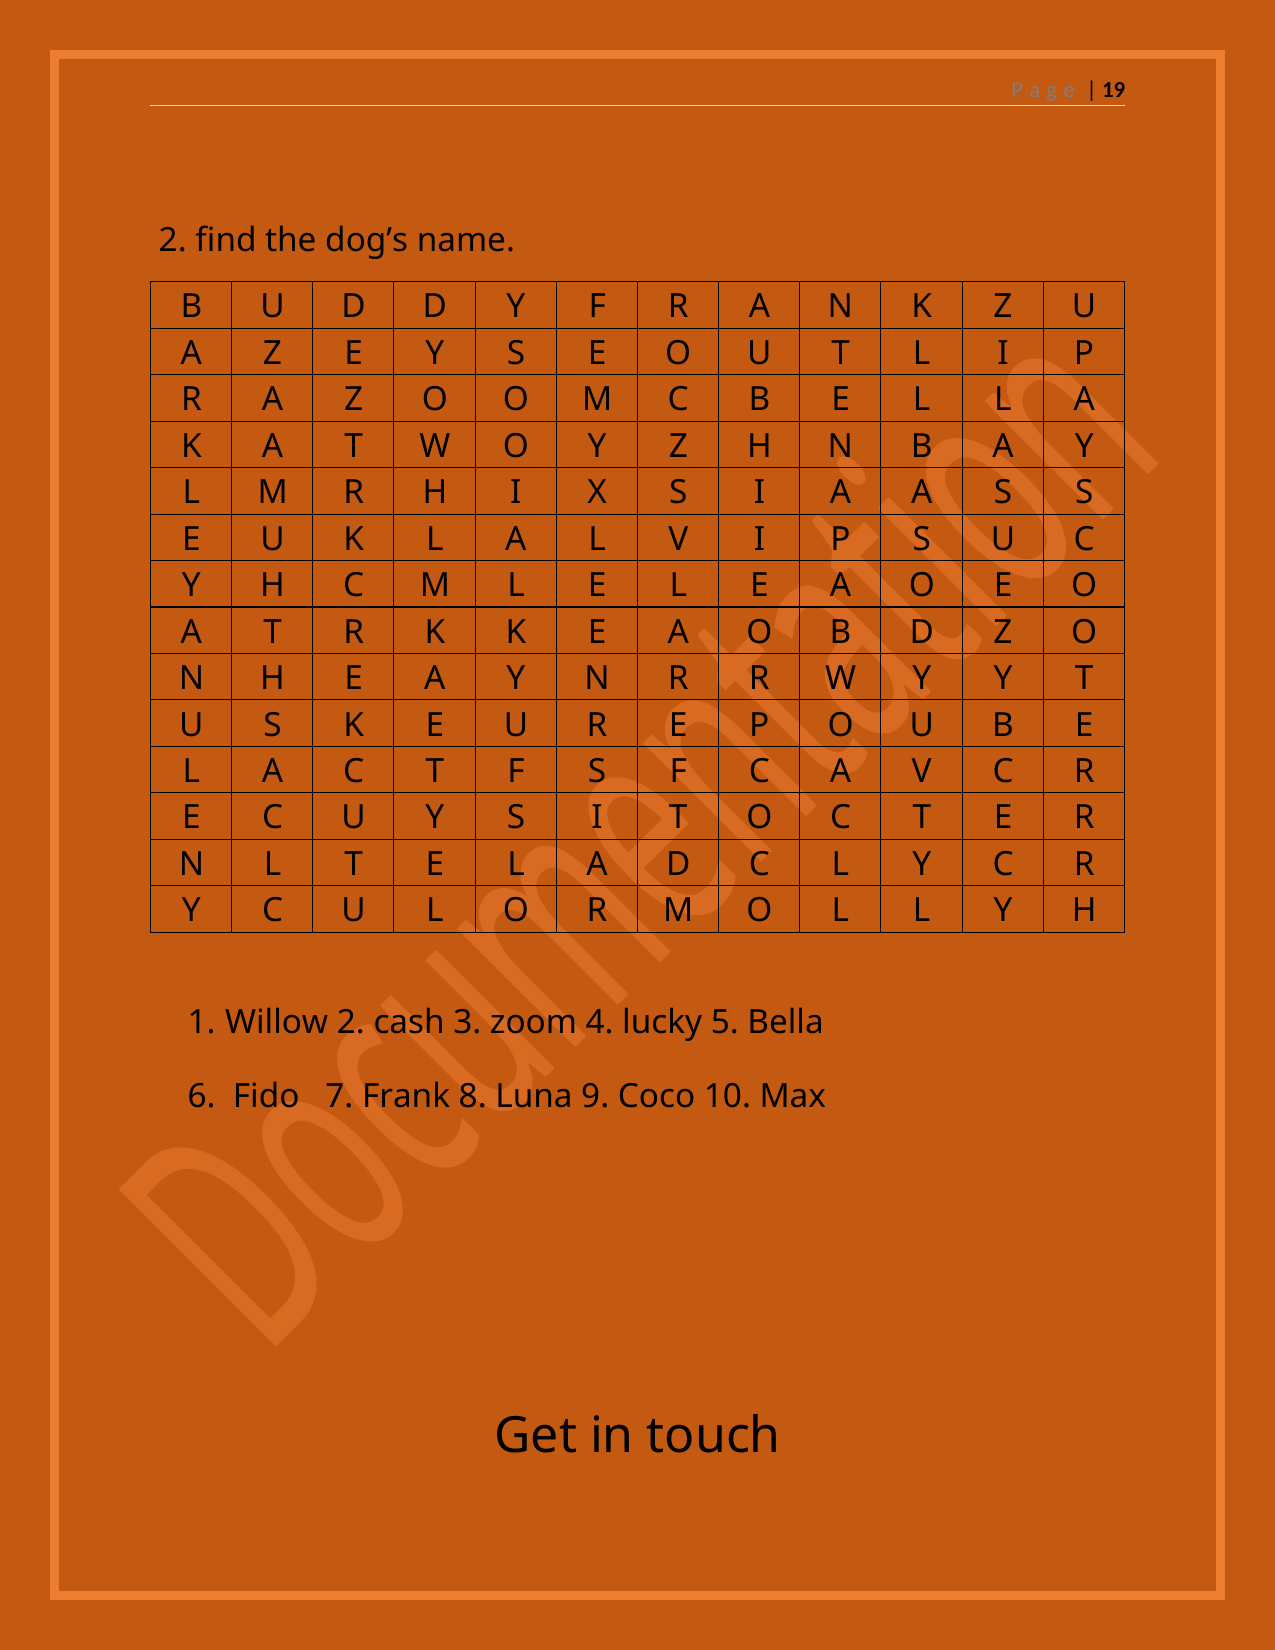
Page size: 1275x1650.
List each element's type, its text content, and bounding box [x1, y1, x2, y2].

table_cell L [800, 840, 880, 885]
table_cell K [313, 700, 393, 746]
table_cell Y [881, 654, 962, 699]
table_cell Z [232, 329, 312, 374]
table_cell K [394, 608, 475, 653]
table_cell K [476, 608, 556, 653]
table_cell T [394, 747, 475, 792]
table_cell V [638, 515, 718, 560]
table_header Y [476, 282, 556, 328]
table_cell F [476, 747, 556, 792]
table_cell B [963, 700, 1043, 746]
table_header B [151, 282, 231, 328]
list Willow 2. cash 3. zoom 4. lucky 5. Bella [187, 998, 1125, 1044]
table_cell A [881, 468, 962, 513]
table_cell C [232, 886, 312, 932]
table_cell L [232, 840, 312, 885]
table_cell L [881, 375, 962, 421]
table_cell E [151, 793, 231, 839]
table_cell Y [476, 654, 556, 699]
table_header U [1044, 282, 1124, 328]
table_cell N [800, 422, 880, 467]
table_cell H [394, 468, 475, 513]
table_header K [881, 282, 962, 328]
table_cell A [800, 747, 880, 792]
table_cell O [719, 886, 799, 932]
table_cell Y [881, 840, 962, 885]
table_cell O [638, 329, 718, 374]
table_cell O [719, 608, 799, 653]
table_cell K [151, 422, 231, 467]
table_cell U [963, 515, 1043, 560]
table_cell L [881, 886, 962, 932]
table_cell Y [394, 329, 475, 374]
table_cell L [800, 886, 880, 932]
table_cell M [557, 375, 637, 421]
table_cell E [800, 375, 880, 421]
table_cell A [151, 608, 231, 653]
table_cell P [1044, 329, 1124, 374]
table_cell L [476, 561, 556, 606]
table_cell U [881, 700, 962, 746]
table_cell L [394, 886, 475, 932]
table_cell U [476, 700, 556, 746]
table_cell Y [1044, 422, 1124, 467]
table_cell H [232, 654, 312, 699]
table_header F [557, 282, 637, 328]
table_cell O [1044, 608, 1124, 653]
table_cell Y [151, 886, 231, 932]
table_cell E [719, 561, 799, 606]
table_cell C [638, 375, 718, 421]
table_cell S [963, 468, 1043, 513]
table_cell U [151, 700, 231, 746]
table_cell C [232, 793, 312, 839]
table_cell N [557, 654, 637, 699]
table_cell L [638, 561, 718, 606]
table_cell O [881, 561, 962, 606]
table_cell W [800, 654, 880, 699]
table_cell U [313, 886, 393, 932]
table_cell E [638, 700, 718, 746]
table_cell E [557, 561, 637, 606]
table_header N [800, 282, 880, 328]
table_cell R [638, 654, 718, 699]
table_cell R [313, 608, 393, 653]
text Get in touch [150, 1399, 1125, 1468]
table_cell C [719, 747, 799, 792]
table_cell B [719, 375, 799, 421]
table_cell T [638, 793, 718, 839]
table_cell E [151, 515, 231, 560]
table_cell I [557, 793, 637, 839]
table_cell S [232, 700, 312, 746]
table_cell L [151, 747, 231, 792]
table_cell S [476, 793, 556, 839]
table_cell E [557, 329, 637, 374]
table_cell R [1044, 747, 1124, 792]
table_cell A [232, 422, 312, 467]
table_cell I [719, 515, 799, 560]
table_cell E [313, 329, 393, 374]
table_cell D [638, 840, 718, 885]
table_cell M [638, 886, 718, 932]
table_cell T [313, 840, 393, 885]
table_cell Z [313, 375, 393, 421]
table_header D [313, 282, 393, 328]
table_cell E [557, 608, 637, 653]
table_cell O [476, 886, 556, 932]
table_cell C [963, 840, 1043, 885]
table_cell C [719, 840, 799, 885]
table_header Z [963, 282, 1043, 328]
table_cell U [232, 515, 312, 560]
table_cell L [476, 840, 556, 885]
table_cell S [638, 468, 718, 513]
table_cell S [557, 747, 637, 792]
table_cell I [719, 468, 799, 513]
table_cell O [476, 422, 556, 467]
table_cell S [1044, 468, 1124, 513]
table_cell A [1044, 375, 1124, 421]
table_cell D [881, 608, 962, 653]
table_header R [638, 282, 718, 328]
table_cell W [394, 422, 475, 467]
table_cell R [313, 468, 393, 513]
table_cell T [881, 793, 962, 839]
table_cell O [800, 700, 880, 746]
table_cell A [232, 375, 312, 421]
table_cell Z [638, 422, 718, 467]
table_cell I [963, 329, 1043, 374]
table_cell O [1044, 561, 1124, 606]
table_cell U [719, 329, 799, 374]
table_cell H [232, 561, 312, 606]
table_cell Z [963, 608, 1043, 653]
table_cell E [963, 793, 1043, 839]
table_cell A [232, 747, 312, 792]
table_cell L [557, 515, 637, 560]
table_cell C [313, 561, 393, 606]
table_cell I [476, 468, 556, 513]
table_cell T [1044, 654, 1124, 699]
table_cell Y [394, 793, 475, 839]
table_header A [719, 282, 799, 328]
table_cell T [313, 422, 393, 467]
table_cell X [557, 468, 637, 513]
table_cell B [881, 422, 962, 467]
table_cell O [394, 375, 475, 421]
table_cell S [881, 515, 962, 560]
table_header D [394, 282, 475, 328]
table_cell A [638, 608, 718, 653]
table_cell A [800, 561, 880, 606]
table_cell L [881, 329, 962, 374]
table_cell L [963, 375, 1043, 421]
table_cell E [1044, 700, 1124, 746]
table_cell A [151, 329, 231, 374]
table_cell P [719, 700, 799, 746]
table_cell A [476, 515, 556, 560]
text 6. Fido 7. Frank 8. Luna 9. Coco 10. Max [187, 1071, 1125, 1117]
table_cell E [394, 840, 475, 885]
table_cell N [151, 840, 231, 885]
table_cell H [1044, 886, 1124, 932]
table_cell Y [963, 654, 1043, 699]
table_cell R [557, 700, 637, 746]
table_cell P [800, 515, 880, 560]
table_cell S [476, 329, 556, 374]
table_cell B [800, 608, 880, 653]
table_cell L [151, 468, 231, 513]
table_cell M [232, 468, 312, 513]
table_cell C [1044, 515, 1124, 560]
table_cell E [313, 654, 393, 699]
table_cell N [151, 654, 231, 699]
table_cell L [394, 515, 475, 560]
table_cell V [881, 747, 962, 792]
table_cell H [719, 422, 799, 467]
table_cell R [719, 654, 799, 699]
text 2. find the dog’s name. [150, 216, 1125, 261]
table_cell Y [557, 422, 637, 467]
table_cell T [232, 608, 312, 653]
table_cell R [557, 886, 637, 932]
table_cell Y [963, 886, 1043, 932]
table_cell A [800, 468, 880, 513]
table_header U [232, 282, 312, 328]
table_cell U [313, 793, 393, 839]
table_cell C [313, 747, 393, 792]
table_cell A [394, 654, 475, 699]
table_cell Y [151, 561, 231, 606]
table_cell F [638, 747, 718, 792]
table_cell A [963, 422, 1043, 467]
table_cell T [800, 329, 880, 374]
table_cell O [719, 793, 799, 839]
table_cell C [800, 793, 880, 839]
table_cell R [1044, 840, 1124, 885]
table_cell M [394, 561, 475, 606]
table_cell K [313, 515, 393, 560]
table_cell R [151, 375, 231, 421]
table_cell R [1044, 793, 1124, 839]
table_cell A [557, 840, 637, 885]
table_cell E [394, 700, 475, 746]
table_cell C [963, 747, 1043, 792]
table_cell O [476, 375, 556, 421]
table_cell E [963, 561, 1043, 606]
